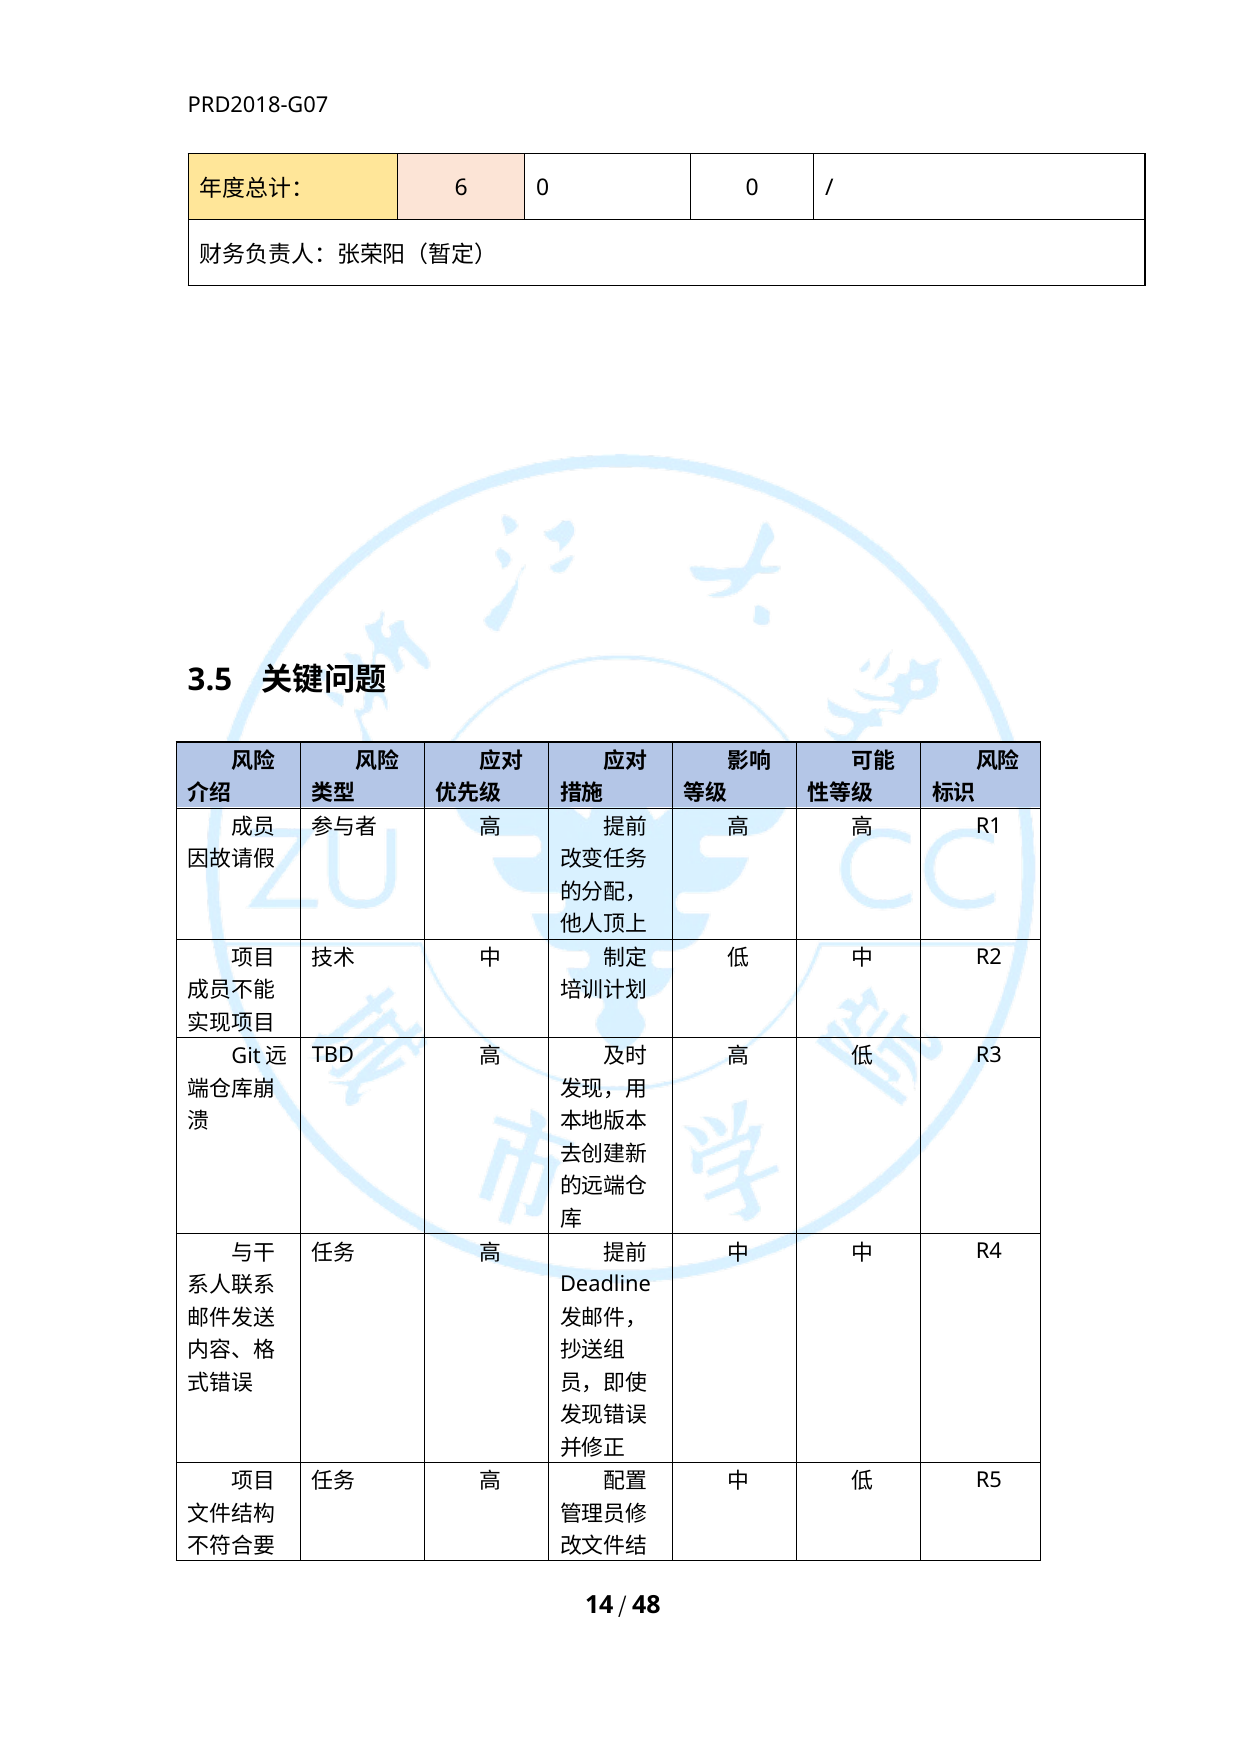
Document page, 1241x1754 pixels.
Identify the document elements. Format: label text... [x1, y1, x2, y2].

table_cell 年度总计： [189, 154, 397, 219]
table_header 风险介绍 [177, 743, 300, 807]
table_cell 6 [398, 154, 524, 219]
table_header 影响等级 [673, 743, 796, 807]
table_cell 配置管理员修改文件结构 [549, 1463, 672, 1560]
table_cell R5 [921, 1463, 1040, 1560]
table_cell 中 [797, 1234, 920, 1462]
table_cell R4 [921, 1234, 1040, 1462]
table_header 可能性等级 [797, 743, 920, 807]
table_header 应对优先级 [425, 743, 548, 807]
table_cell 高 [425, 1463, 548, 1560]
table_cell 参与者 [301, 809, 424, 938]
table_cell R2 [921, 940, 1040, 1037]
table_header 风险标识 [921, 743, 1040, 807]
table_header 风险类型 [301, 743, 424, 807]
table_cell 技术 [301, 940, 424, 1037]
table_cell 低 [797, 1463, 920, 1560]
table_cell 提前改变任务的分配，他人顶上 [549, 809, 672, 938]
table_header 应对措施 [549, 743, 672, 807]
table_cell 与干系人联系邮件发送内容、格式错误 [177, 1234, 300, 1462]
table_cell 财务负责人：张荣阳（暂定） [189, 220, 1144, 285]
table_cell 高 [425, 1038, 548, 1233]
table_cell 任务 [301, 1234, 424, 1462]
table_cell 成员因故请假 [177, 809, 300, 938]
table_cell 中 [673, 1234, 796, 1462]
table_cell 高 [425, 809, 548, 938]
table_cell 0 [691, 154, 813, 219]
table_cell 低 [673, 940, 796, 1037]
table_cell / [814, 154, 1144, 219]
table_cell 0 [525, 154, 690, 219]
table_cell 项目文件结构不符合要求 [177, 1463, 300, 1560]
table_cell 中 [425, 940, 548, 1037]
table_cell 制定培训计划 [549, 940, 672, 1037]
table_cell 提前Deadline发邮件，抄送组员，即使发现错误并修正 [549, 1234, 672, 1462]
table_cell R3 [921, 1038, 1040, 1233]
table_cell 中 [797, 940, 920, 1037]
table_cell R1 [921, 809, 1040, 938]
table_cell 高 [797, 809, 920, 938]
table_cell 中 [673, 1463, 796, 1560]
table_cell 及时发现，用本地版本去创建新的远端仓库 [549, 1038, 672, 1233]
table_cell 项目成员不能实现项目 [177, 940, 300, 1037]
text 关键问题 [187, 644, 1053, 709]
table_cell Git远端仓库崩溃 [177, 1038, 300, 1233]
table_cell 高 [673, 1038, 796, 1233]
table_cell 高 [425, 1234, 548, 1462]
table_cell TBD [301, 1038, 424, 1233]
table_cell 高 [673, 809, 796, 938]
table_cell 低 [797, 1038, 920, 1233]
table_cell 任务 [301, 1463, 424, 1560]
